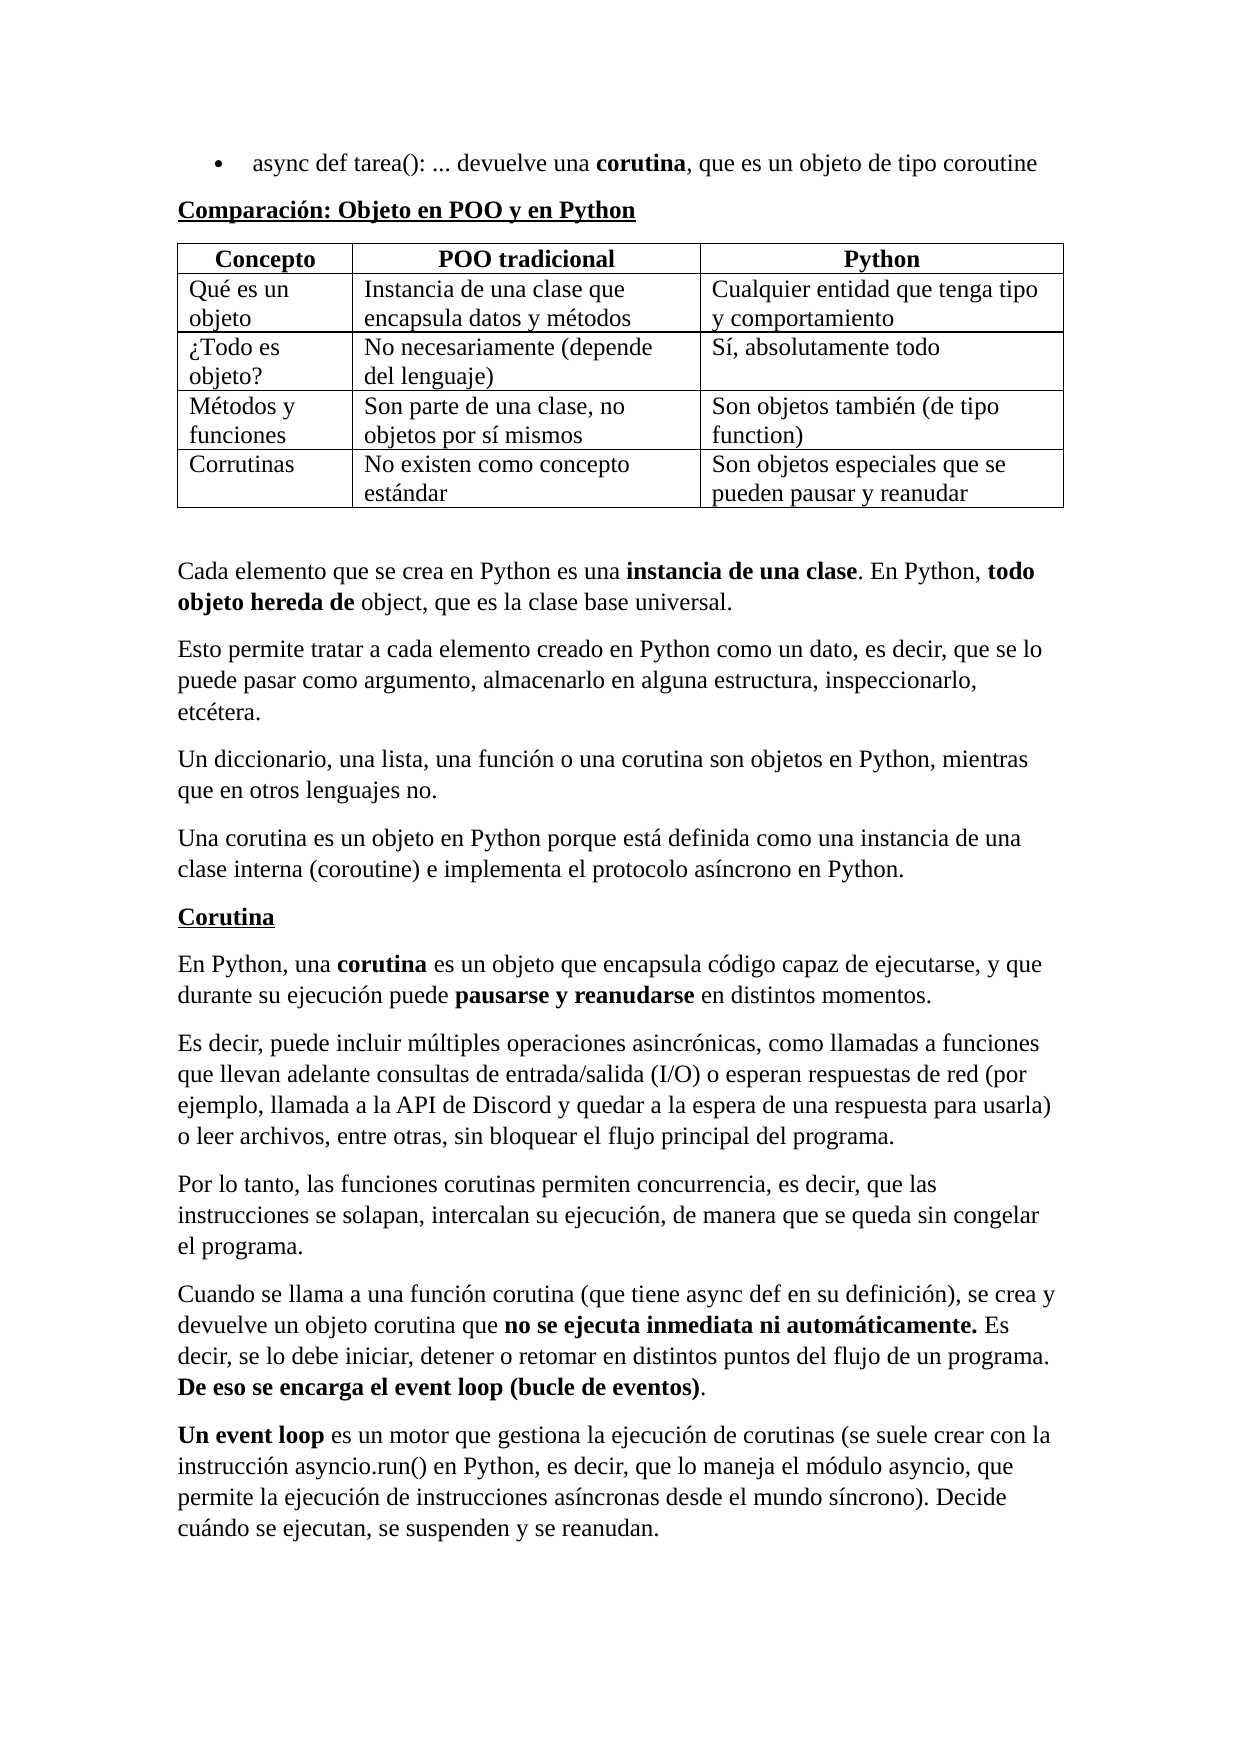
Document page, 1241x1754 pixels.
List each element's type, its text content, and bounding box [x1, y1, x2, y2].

text Esto permite tratar a cada elemento creado en Python como un dato, es decir, que se lo puede pasar como argumento, almacenarlo en alguna estructura, inspeccionarlo, etcétera. [177, 634, 1063, 725]
table_cell Corrutinas [178, 450, 352, 507]
table_cell Cualquier entidad que tenga tipo y comportamiento [701, 274, 1063, 331]
table_header POO tradicional [353, 244, 700, 273]
table_header Concepto [178, 244, 352, 273]
text Comparación: Objeto en POO y en Python [177, 195, 1063, 224]
text En Python, una corutina es un objeto que encapsula código capaz de ejecutarse, y que durante su ejecución puede pausarse y reanudarse en distintos momentos. [177, 949, 1063, 1009]
text Es decir, puede incluir múltiples operaciones asincrónicas, como llamadas a funciones que llevan adelante consultas de entrada/salida (I/O) o esperan respuestas de red (por ejemplo, llamada a la API de Discord y quedar a la espera de una respuesta para usarla) o leer archivos, entre otras, sin bloquear el flujo principal del programa. [177, 1028, 1063, 1150]
table_cell Son objetos también (de tipo function) [701, 391, 1063, 448]
table_header Python [701, 244, 1063, 273]
table_cell ¿Todo es objeto? [178, 333, 352, 390]
table_cell No necesariamente (depende del lenguaje) [353, 333, 700, 390]
table_cell No existen como concepto estándar [353, 450, 700, 507]
text Por lo tanto, las funciones corutinas permiten concurrencia, es decir, que las instrucciones se solapan, intercalan su ejecución, de manera que se queda sin congelar el programa. [177, 1169, 1063, 1260]
text Cada elemento que se crea en Python es una instancia de una clase. En Python, todo objeto hereda de object, que es la clase base universal. [177, 556, 1063, 616]
table_cell Qué es un objeto [178, 274, 352, 331]
table_cell Son parte de una clase, no objetos por sí mismos [353, 391, 700, 448]
table_cell Métodos y funciones [178, 391, 352, 448]
table_cell Son objetos especiales que se pueden pausar y reanudar [701, 450, 1063, 507]
text Cuando se llama a una función corutina (que tiene async def en su definición), se crea y devuelve un objeto corutina que no se ejecuta inmediata ni automáticamente. Es decir, se lo debe iniciar, detener o retomar en distintos puntos del flujo de un programa. De eso se encarga el event loop (bucle de eventos). [177, 1279, 1063, 1401]
table_cell Instancia de una clase que encapsula datos y métodos [353, 274, 700, 331]
table_cell Sí, absolutamente todo [701, 333, 1063, 390]
text Corutina [177, 902, 1063, 931]
text Un diccionario, una lista, una función o una corutina son objetos en Python, mientras que en otros lenguajes no. [177, 744, 1063, 804]
list async def tarea(): ... devuelve una corutina, que es un objeto de tipo coroutine [215, 148, 1063, 176]
text Una corutina es un objeto en Python porque está definida como una instancia de una clase interna (coroutine) e implementa el protocolo asíncrono en Python. [177, 823, 1063, 883]
text Un event loop es un motor que gestiona la ejecución de corutinas (se suele crear con la instrucción asyncio.run() en Python, es decir, que lo maneja el módulo asyncio, que permite la ejecución de instrucciones asíncronas desde el mundo síncrono). Decide cuándo se ejecutan, se suspenden y se reanudan. [177, 1420, 1063, 1542]
